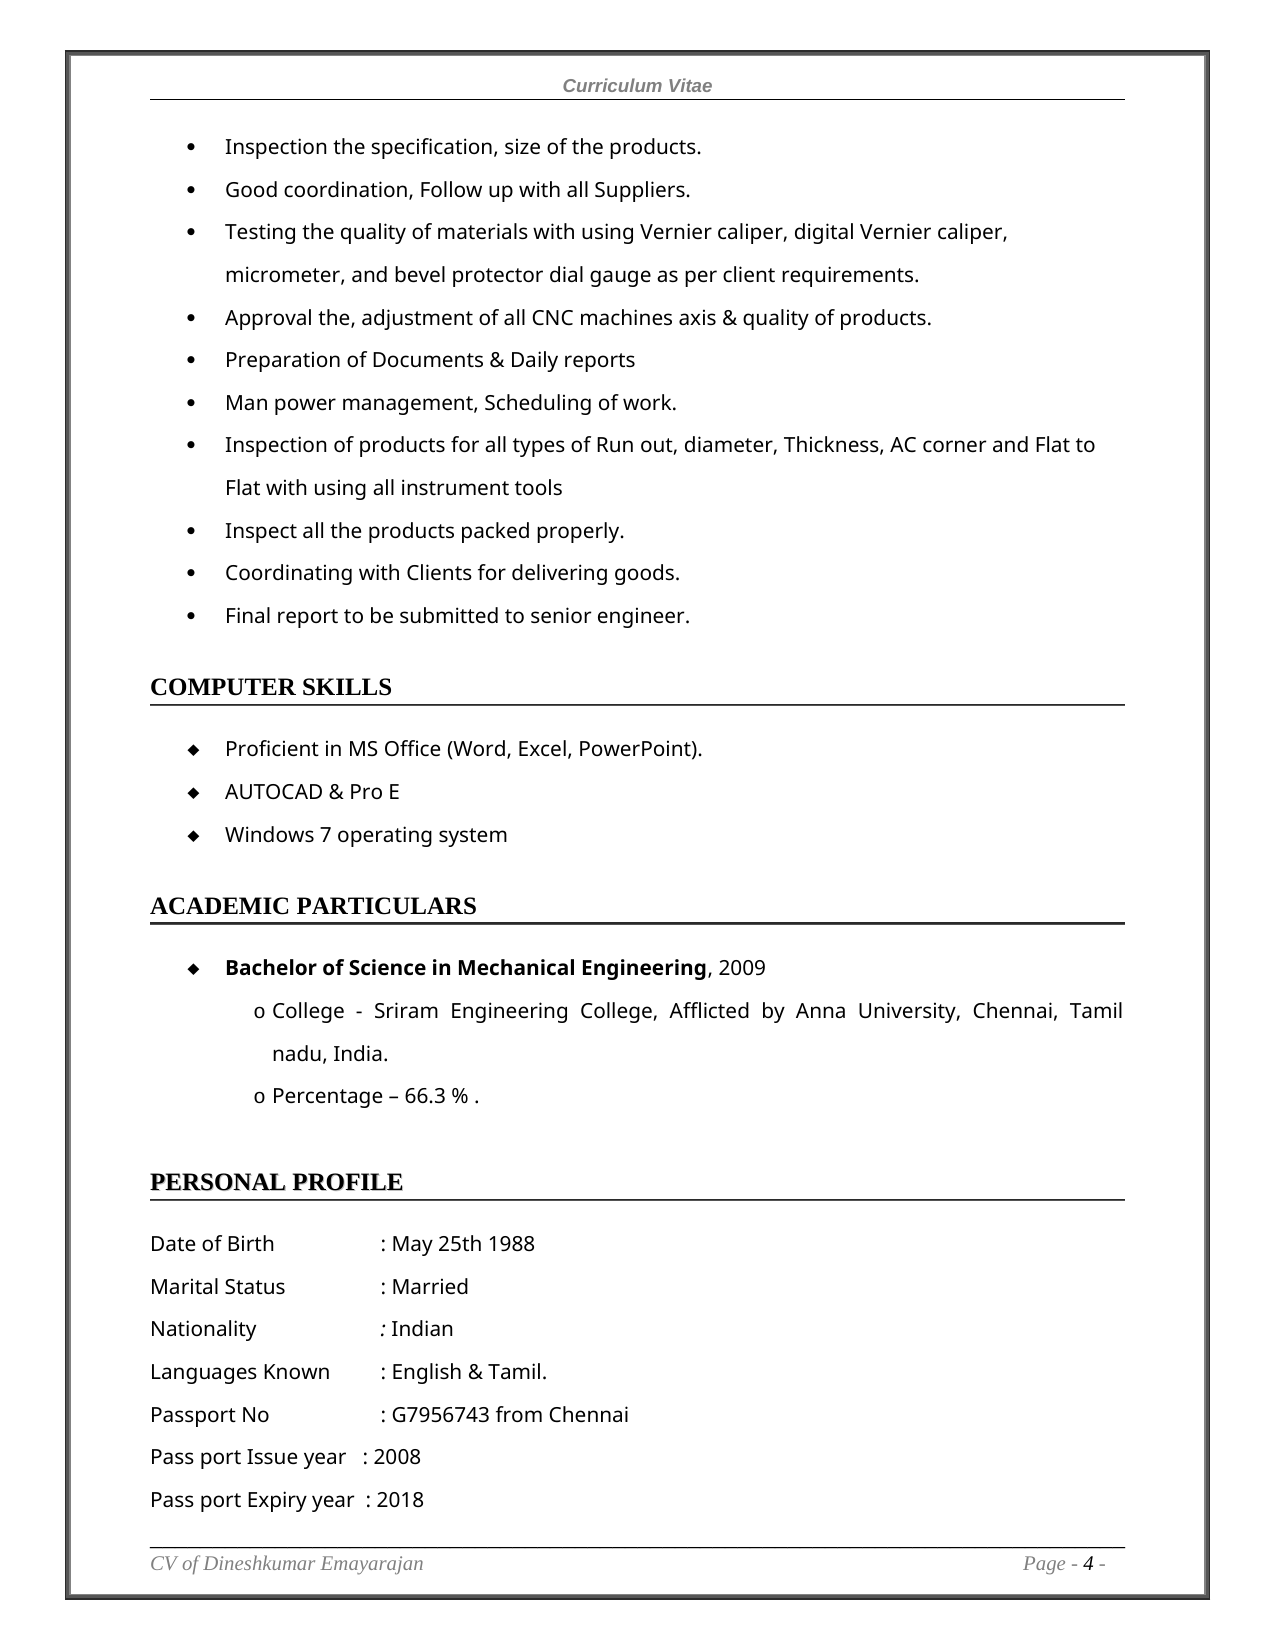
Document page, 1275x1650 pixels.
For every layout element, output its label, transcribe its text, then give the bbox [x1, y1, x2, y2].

list AUTOCAD & Pro E [187, 777, 1125, 806]
text Pass port Issue year : 2008 [150, 1442, 1125, 1471]
list Approval the, adjustment of all CNC machines axis & quality of products. [187, 303, 1125, 331]
subtitle Nationality : Indian [150, 1314, 1125, 1343]
text COMPUTER SKILLS [150, 672, 1125, 703]
list Bachelor of Science in Mechanical Engineering, 2009 [187, 953, 1125, 982]
text Languages Known : English & Tamil. [150, 1357, 1125, 1386]
list Final report to be submitted to senior engineer. [187, 601, 1125, 629]
list Good coordination, Follow up with all Suppliers. [187, 175, 1125, 203]
list College - Sriram Engineering College, Afflicted by Anna University, Chennai, Tamil nadu, India. [253, 996, 1125, 1067]
list Inspect all the products packed properly. [187, 516, 1125, 544]
text Passport No : G7956743 from Chennai [150, 1400, 1125, 1428]
list Preparation of Documents & Daily reports [187, 345, 1125, 374]
text Pass port Expiry year : 2018 [150, 1485, 1125, 1513]
list Coordinating with Clients for delivering goods. [187, 558, 1125, 587]
list Windows 7 operating system [187, 820, 1125, 848]
text Date of Birth : May 25th 1988 [150, 1229, 1125, 1258]
list Inspection of products for all types of Run out, diameter, Thickness, AC corner and Flat to Flat with using all instrument tools [187, 431, 1125, 502]
subtitle PERSONAL PROFILE [150, 1167, 1125, 1198]
list Man power management, Scheduling of work. [187, 388, 1125, 416]
list Testing the quality of materials with using Vernier caliper, digital Vernier caliper, micrometer, and bevel protector dial gauge as per client requirements. [187, 217, 1125, 288]
text Marital Status : Married [150, 1272, 1125, 1300]
text ACADEMIC PARTICULARS [150, 891, 1125, 921]
list Inspection the specification, size of the products. [187, 132, 1125, 161]
list Percentage – 66.3 % . [253, 1081, 1125, 1110]
list Proficient in MS Office (Word, Excel, PowerPoint). [187, 734, 1125, 763]
